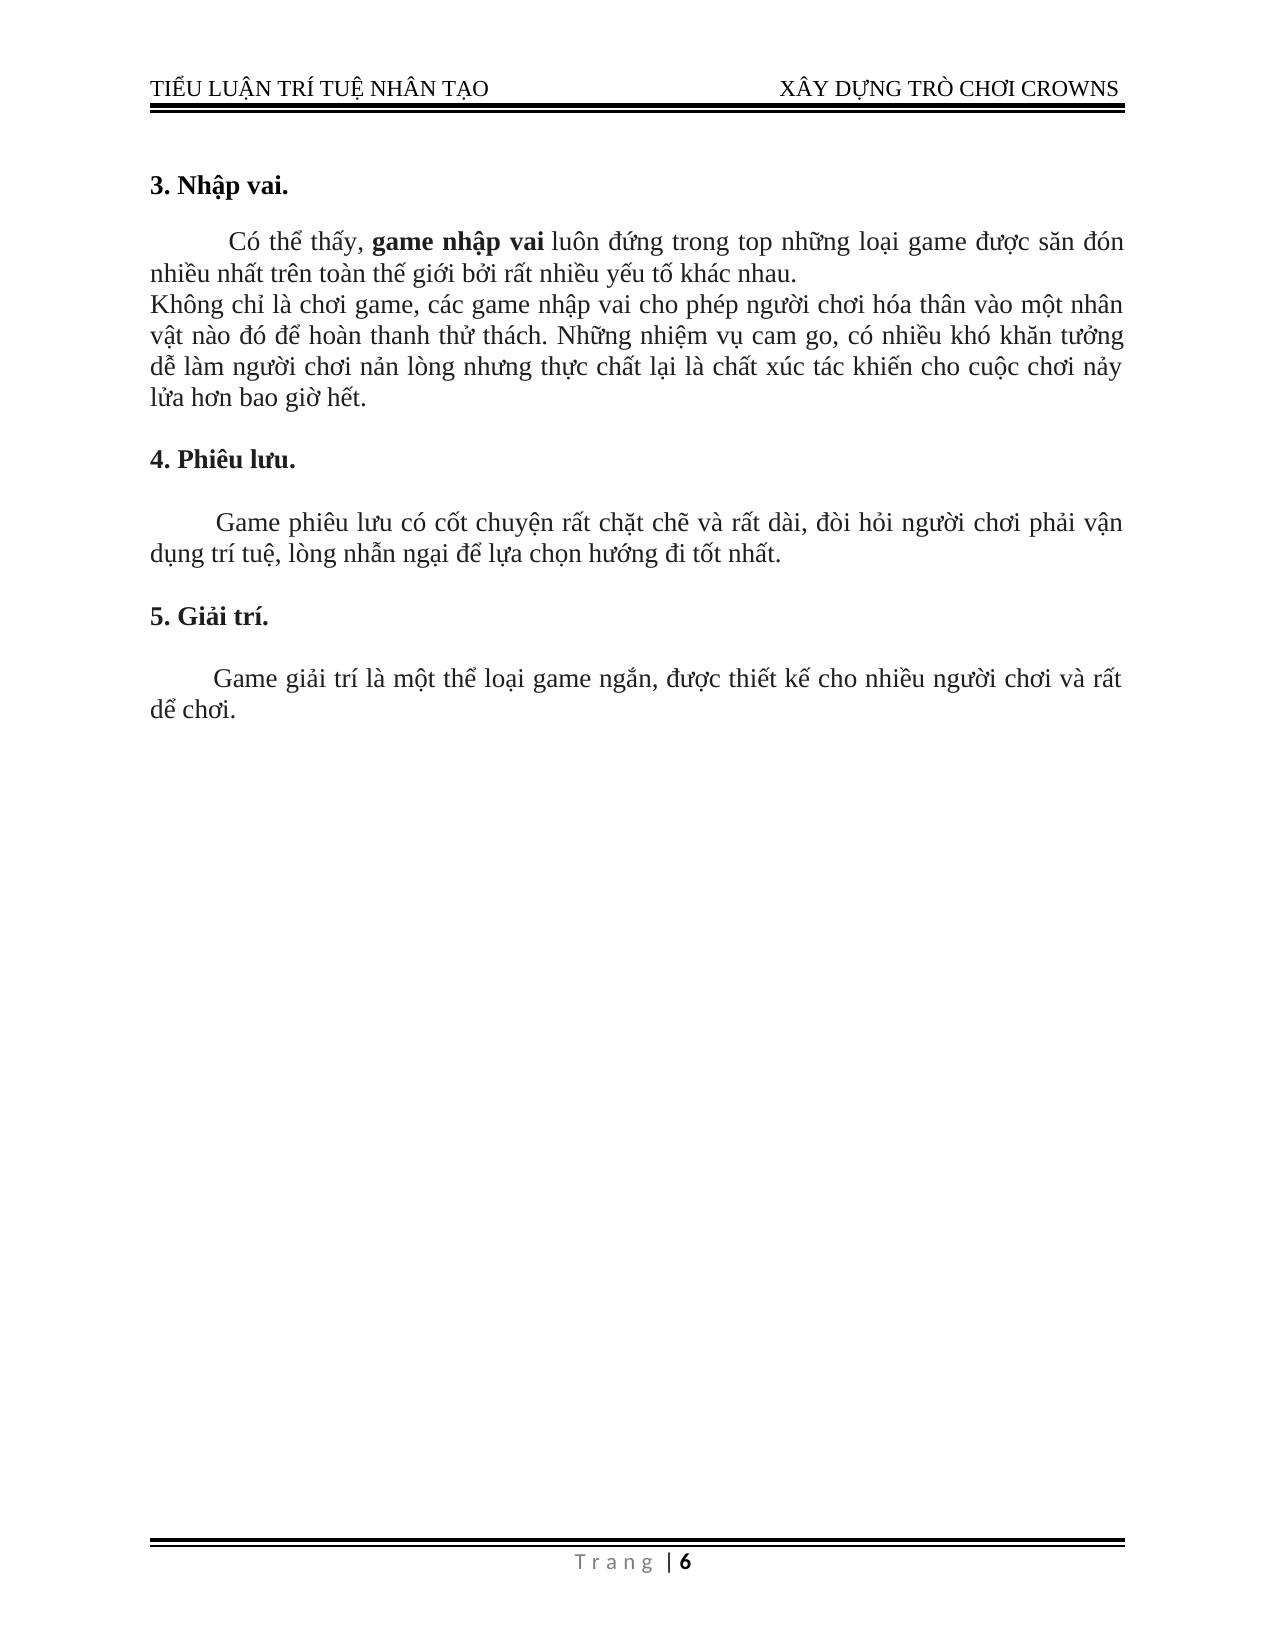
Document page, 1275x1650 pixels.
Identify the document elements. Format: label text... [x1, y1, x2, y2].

text 5. Giải trí. [150, 599, 1125, 631]
text Không chỉ là chơi game, các game nhập vai cho phép người chơi hóa thân vào một nhân vật nào đó để hoàn thanh thử thách. Những nhiệm vụ cam go, có nhiều khó khăn tưởng dễ làm người chơi nản lòng nhưng thực chất lại là chất xúc tác khiến cho cuộc chơi nảy lửa hơn bao giờ hết. [150, 288, 1125, 412]
text Game giải trí là một thể loại game ngắn, được thiết kế cho nhiều người chơi và rất dể chơi. [150, 662, 1125, 724]
text 4. Phiêu lưu. [150, 444, 1125, 475]
text Có thể thấy, game nhập vai luôn đứng trong top những loại game được săn đón nhiều nhất trên toàn thế giới bởi rất nhiều yếu tố khác nhau. [150, 226, 1125, 288]
text 3. Nhập vai. [150, 169, 1125, 200]
text Game phiêu lưu có cốt chuyện rất chặt chẽ và rất dài, đòi hỏi người chơi phải vận dụng trí tuệ, lòng nhẫn ngại để lựa chọn hướng đi tốt nhất. [150, 506, 1125, 568]
